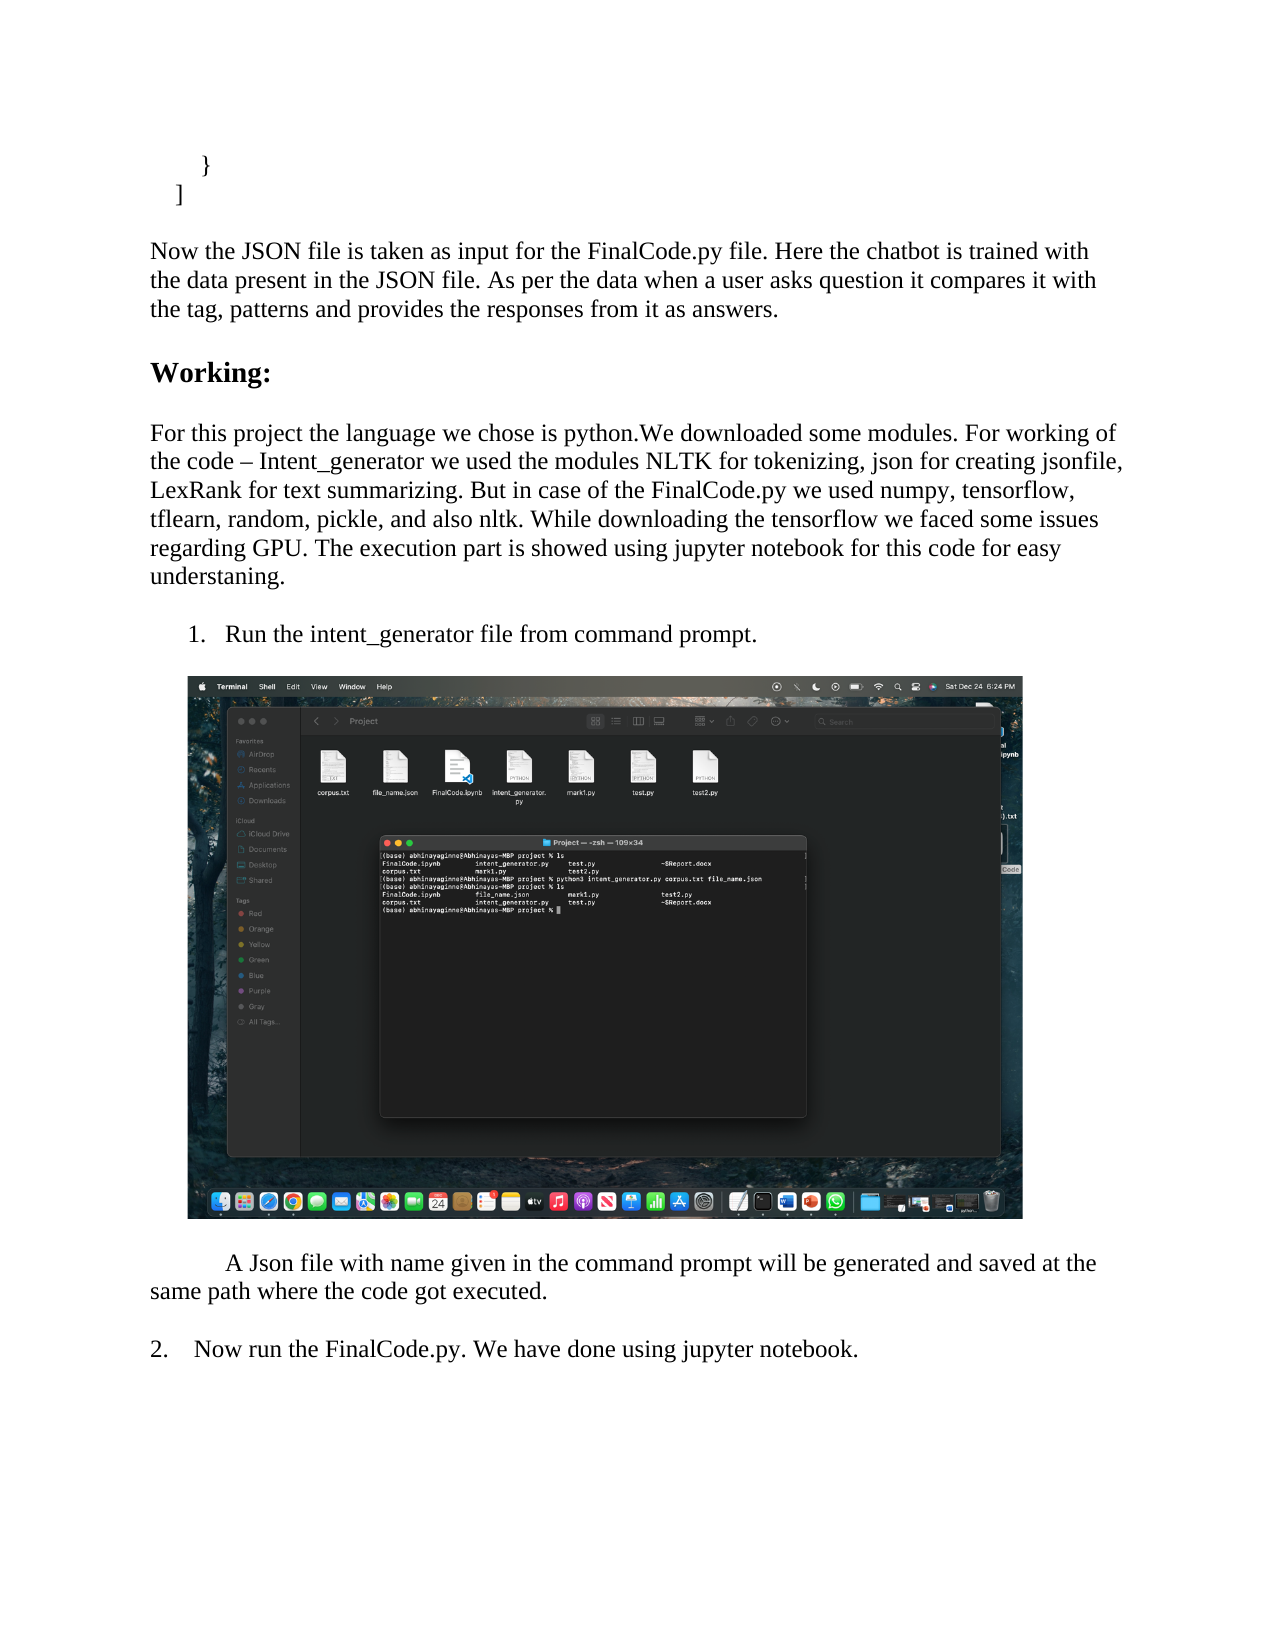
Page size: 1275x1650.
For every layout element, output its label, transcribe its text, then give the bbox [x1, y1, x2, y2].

picture [187, 676, 1023, 1219]
text } [150, 150, 1125, 179]
text 2. Now run the FinalCode.py. We have done using jupyter notebook. [150, 1334, 1125, 1363]
text A Json file with name given in the command prompt will be generated and saved at the same path where the code got executed. [150, 1248, 1125, 1305]
list Run the intent_generator file from command prompt. [187, 619, 1125, 676]
subtitle Working: [150, 355, 1125, 389]
text Now the JSON file is taken as input for the FinalCode.py file. Here the chatbot is trained with the data present in the JSON file. As per the data when a user asks question it compares it with the tag, patterns and provides the responses from it as answers. [150, 236, 1125, 322]
text ] [150, 179, 1125, 207]
text For this project the language we chose is python.We downloaded some modules. For working of the code – Intent_generator we used the modules NLTK for tokenizing, json for creating jsonfile, LexRank for text summarizing. But in case of the FinalCode.py we used numpy, tensorflow, tflearn, random, pickle, and also nltk. While downloading the tensorflow we faced some issues regarding GPU. The execution part is showed using jupyter notebook for this code for easy understaning. [150, 418, 1125, 590]
